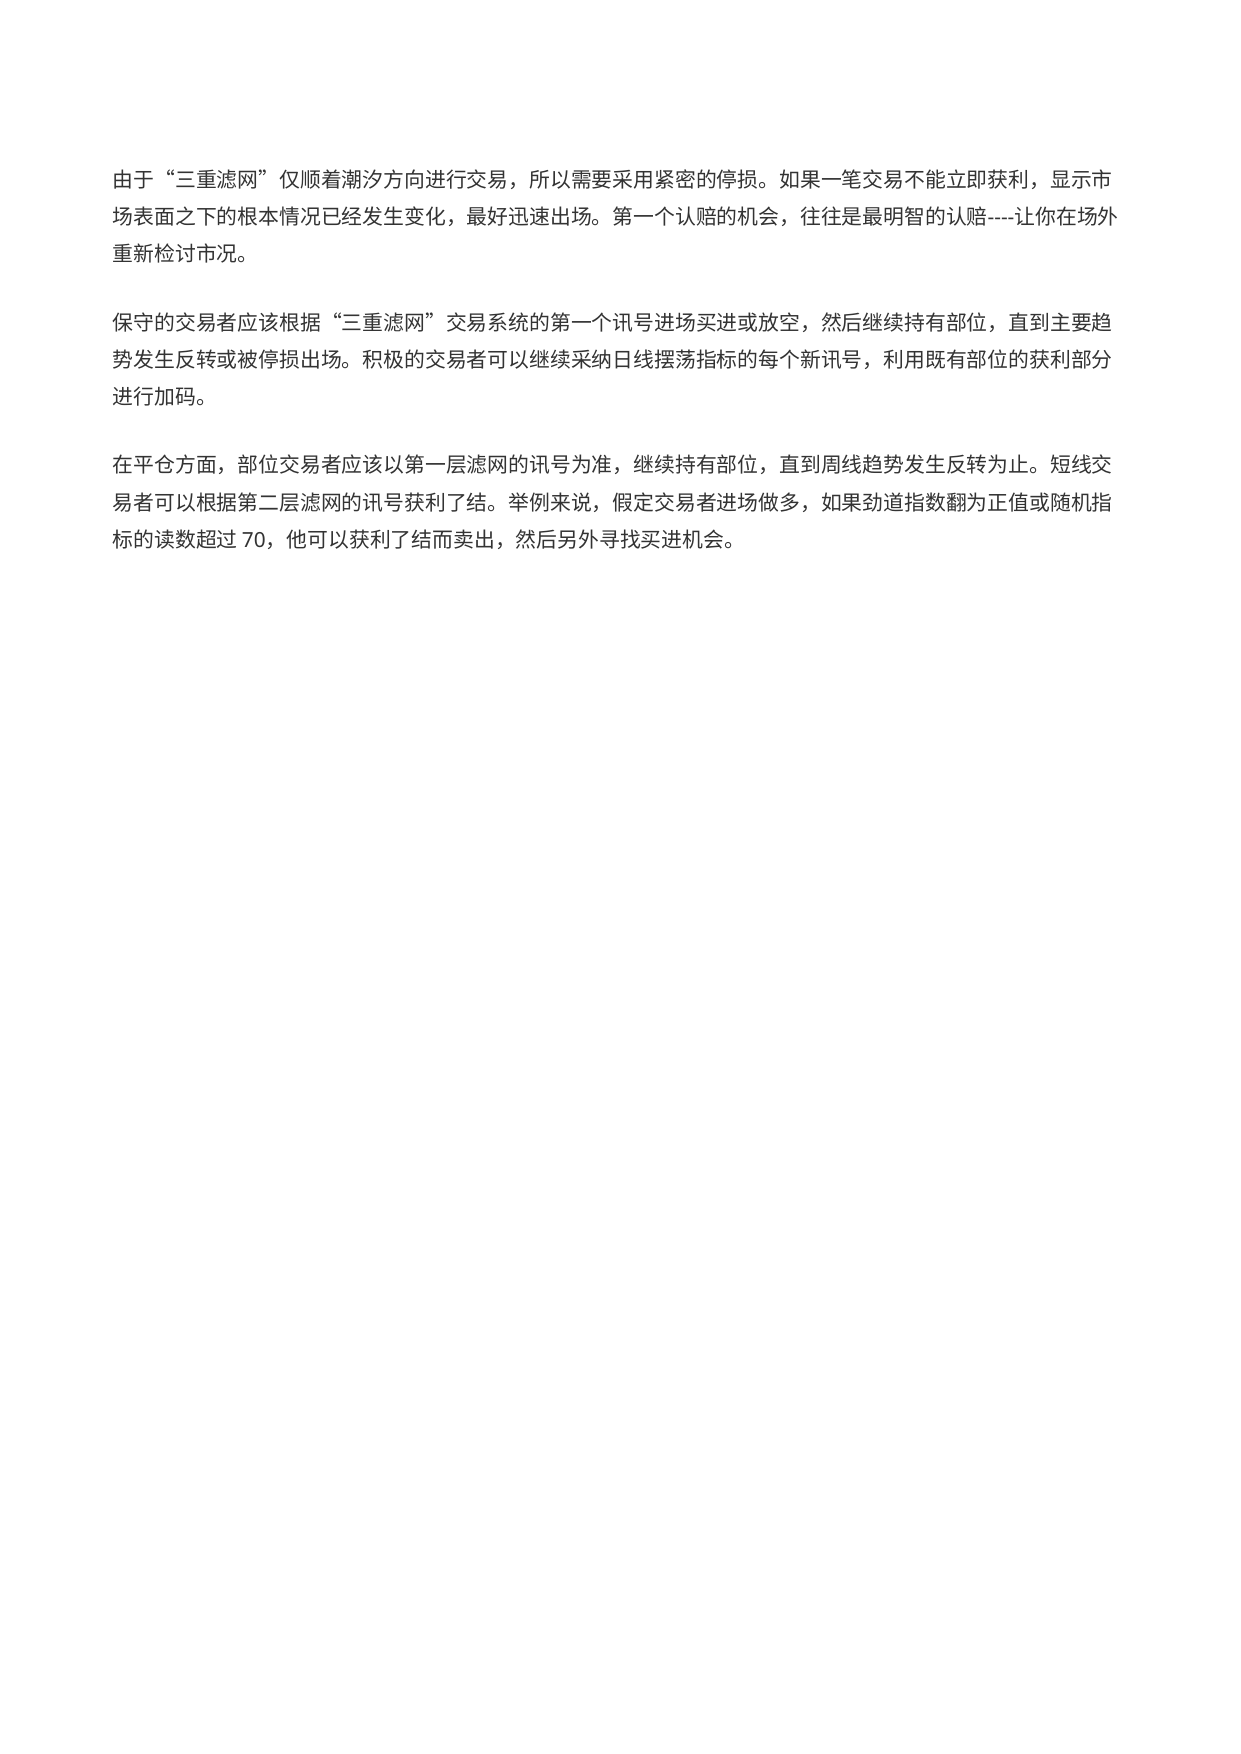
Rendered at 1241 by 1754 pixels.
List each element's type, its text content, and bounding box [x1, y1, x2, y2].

text 保守的交易者应该根据“三重滤网”交易系统的第一个讯号进场买进或放空，然后继续持有部位，直到主要趋势发生反转或被停损出场。积极的交易者可以继续采纳日线摆荡指标的每个新讯号，利用既有部位的获利部分进行加码。 [112, 305, 1128, 412]
text 在平仓方面，部位交易者应该以第一层滤网的讯号为准，继续持有部位，直到周线趋势发生反转为止。短线交易者可以根据第二层滤网的讯号获利了结。举例来说，假定交易者进场做多，如果劲道指数翻为正值或随机指标的读数超过70，他可以获利了结而卖出，然后另外寻找买进机会。 [112, 448, 1128, 555]
text 由于“三重滤网”仅顺着潮汐方向进行交易，所以需要采用紧密的停损。如果一笔交易不能立即获利，显示市场表面之下的根本情况已经发生变化，最好迅速出场。第一个认赔的机会，往往是最明智的认赔----让你在场外重新检讨市况。 [112, 162, 1128, 269]
